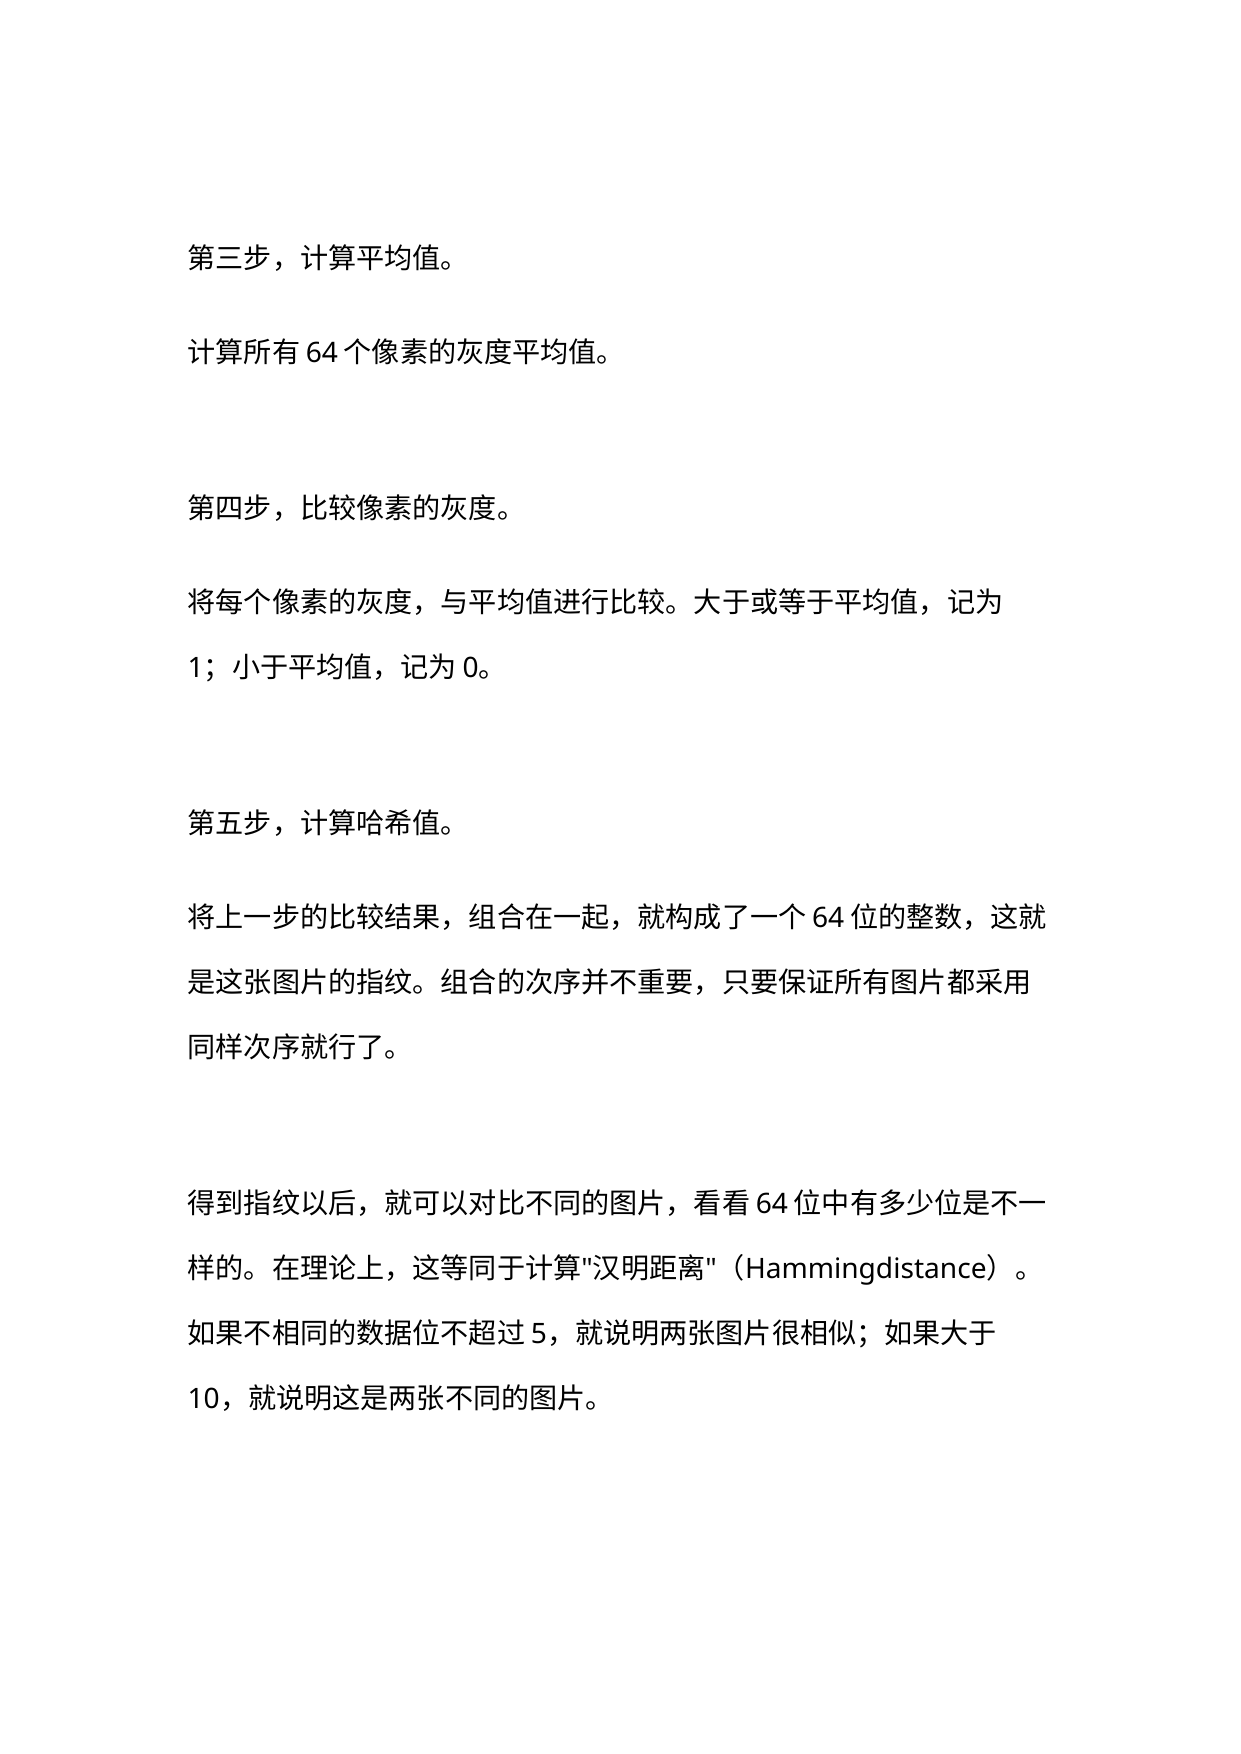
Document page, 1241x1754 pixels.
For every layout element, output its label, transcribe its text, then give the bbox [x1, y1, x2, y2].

text 第五步，计算哈希值。 [187, 789, 1053, 854]
text 将每个像素的灰度，与平均值进行比较。大于或等于平均值，记为1；小于平均值，记为0。 [187, 568, 1053, 698]
text 计算所有64个像素的灰度平均值。 [187, 318, 1053, 383]
text 将上一步的比较结果，组合在一起，就构成了一个64位的整数，这就是这张图片的指纹。组合的次序并不重要，只要保证所有图片都采用同样次序就行了。 [187, 883, 1053, 1078]
text 得到指纹以后，就可以对比不同的图片，看看64位中有多少位是不一样的。在理论上，这等同于计算"汉明距离"（Hammingdistance）。如果不相同的数据位不超过5，就说明两张图片很相似；如果大于10，就说明这是两张不同的图片。 [187, 1169, 1053, 1429]
text 第三步，计算平均值。 [187, 224, 1053, 289]
text 第四步，比较像素的灰度。 [187, 474, 1053, 539]
